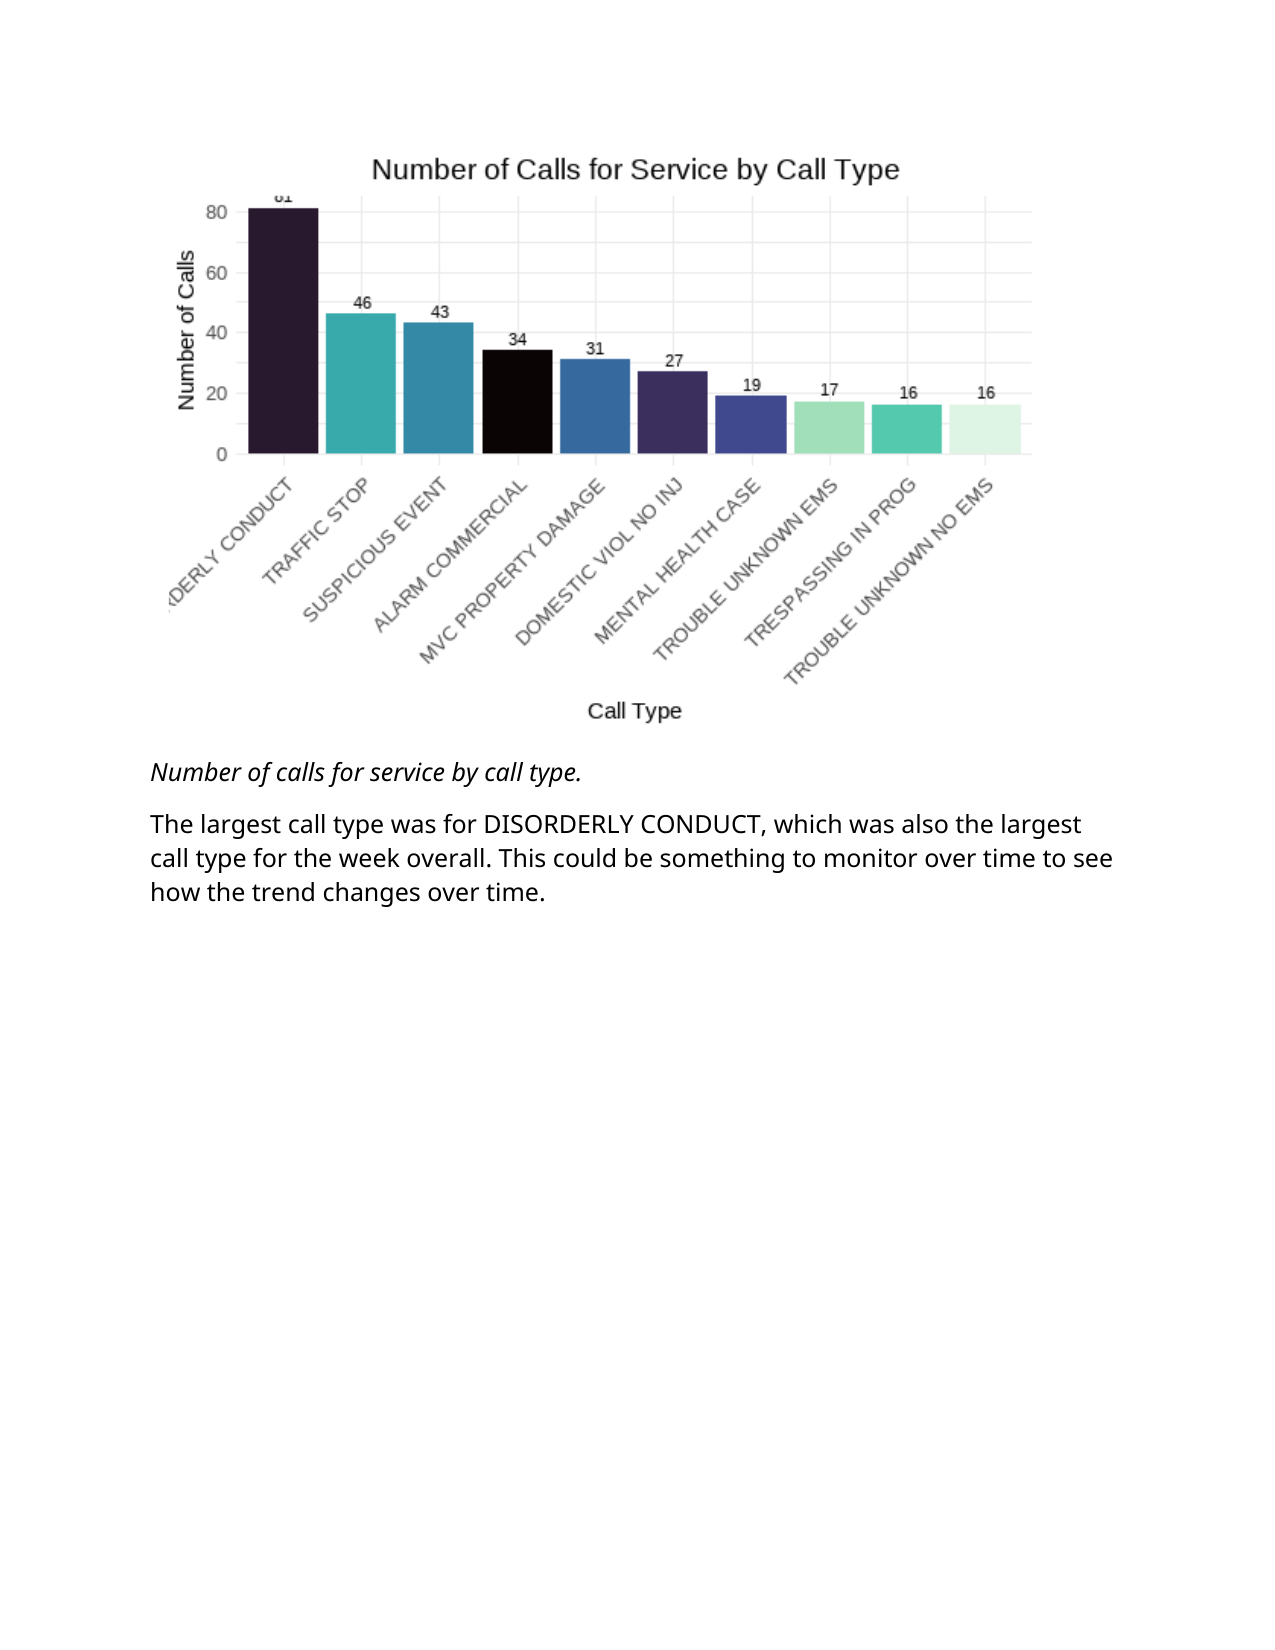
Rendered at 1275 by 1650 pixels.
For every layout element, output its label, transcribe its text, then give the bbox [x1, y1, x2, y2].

text The largest call type was for DISORDERLY CONDUCT, which was also the largest call type for the week overall. This could be something to monitor over time to see how the trend changes over time. [150, 807, 1125, 909]
text Number of calls for service by call type. [150, 754, 1125, 788]
picture [168, 150, 1044, 734]
